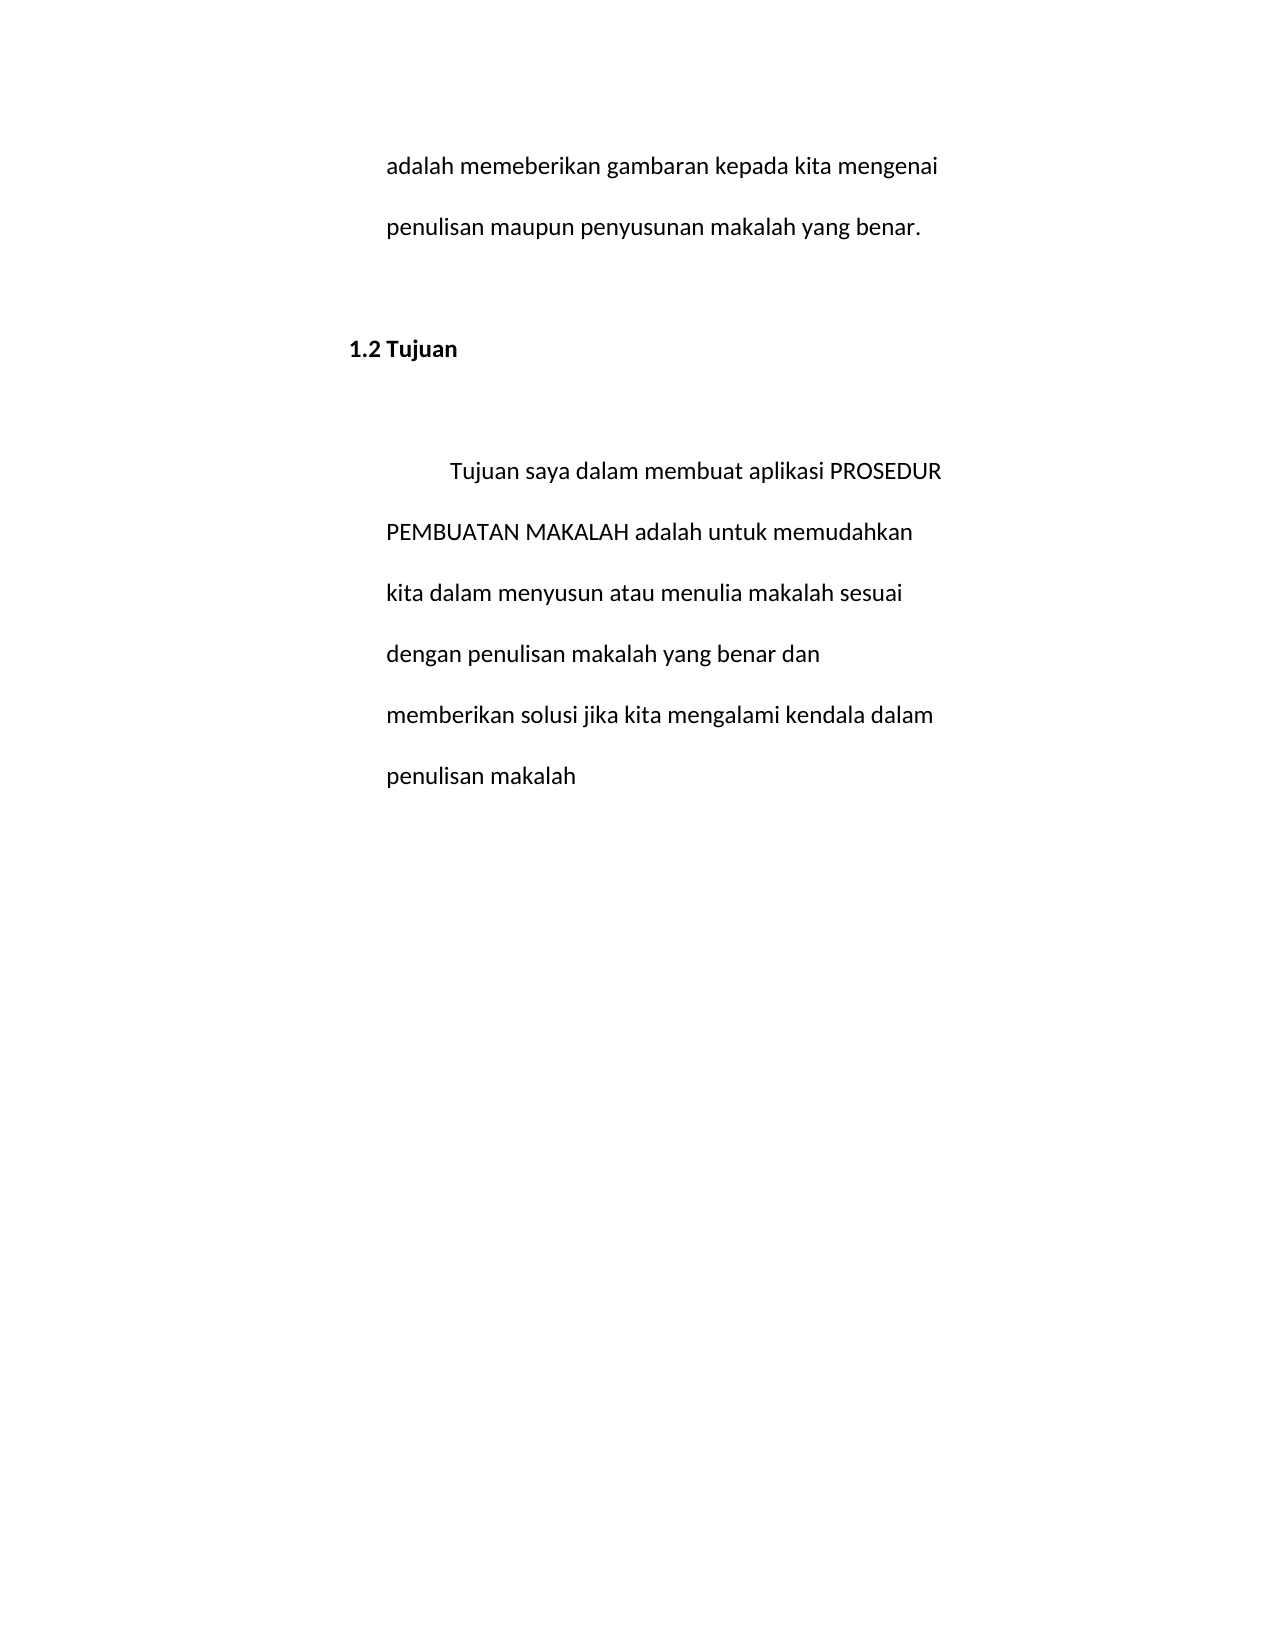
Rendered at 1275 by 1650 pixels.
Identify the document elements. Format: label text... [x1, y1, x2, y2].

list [386, 150, 948, 242]
list Tujuan [349, 333, 948, 364]
list Tujuan saya dalam membuat aplikasi PROSEDUR PEMBUATAN MAKALAH adalah untuk memudahkan kita dalam menyusun atau menulia makalah sesuai dengan penulisan makalah yang benar dan memberikan solusi jika kita mengalami kendala dalam penulisan makalah [386, 455, 948, 791]
